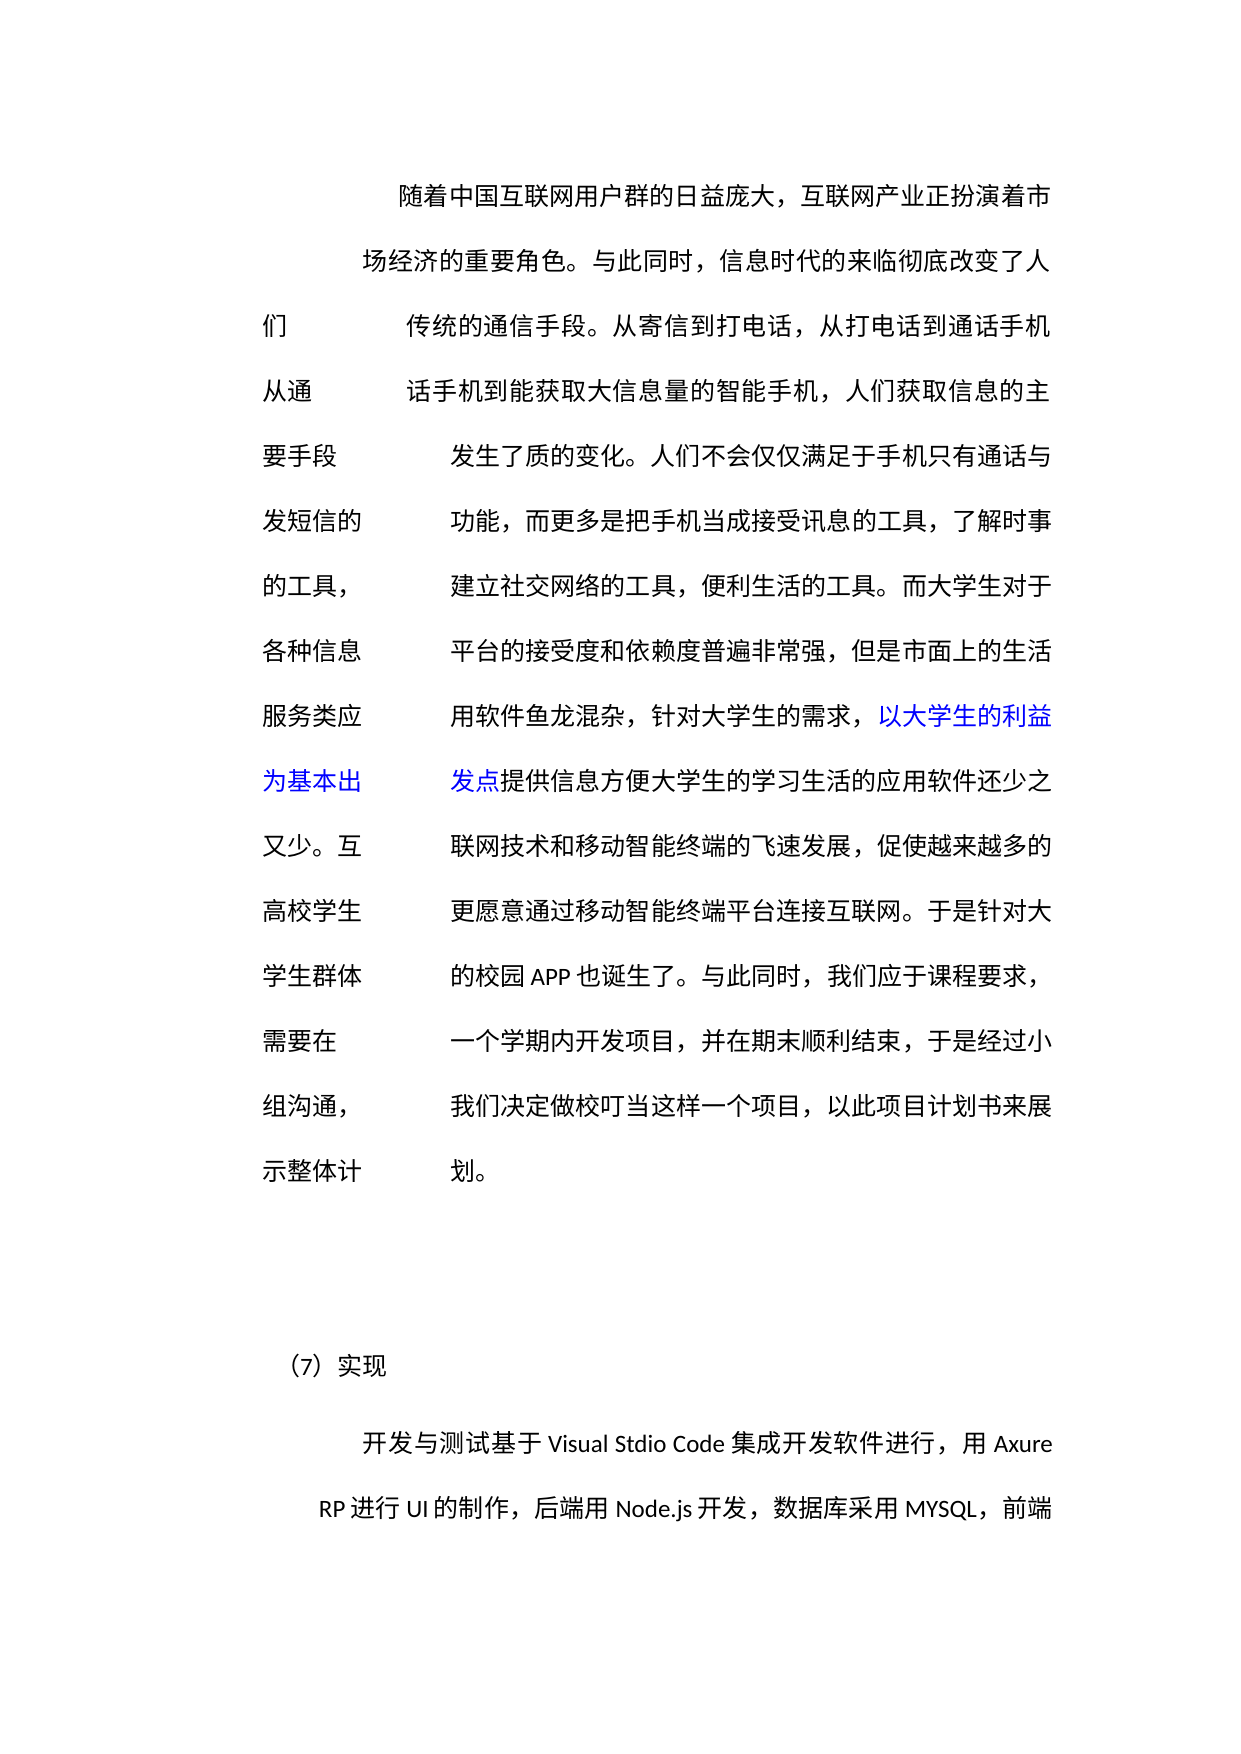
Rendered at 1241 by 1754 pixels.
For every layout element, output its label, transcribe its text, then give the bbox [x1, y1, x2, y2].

text 随着中国互联网用户群的日益庞大，互联网产业正扮演着市 场经济的重要角色。与此同时，信息时代的来临彻底改变了人们 传统的通信手段。从寄信到打电话，从打电话到通话手机，从通 话手机到能获取大信息量的智能手机，人们获取信息的主要手段 发生了质的变化。人们不会仅仅满足于手机只有通话与发短信的 功能，而更多是把手机当成接受讯息的工具，了解时事的工具， 建立社交网络的工具，便利生活的工具。而大学生对于各种信息 平台的接受度和依赖度普遍非常强，但是市面上的生活服务类应 用软件鱼龙混杂，针对大学生的需求，以大学生的利益为基本出 发点提供信息方便大学生的学习生活的应用软件还少之又少。互 联网技术和移动智能终端的飞速发展，促使越来越多的高校学生 更愿意通过移动智能终端平台连接互联网。于是针对大学生群体 的校园APP也诞生了。与此同时，我们应于课程要求，需要在 一个学期内开发项目，并在期末顺利结束，于是经过小组沟通， 我们决定做校叮当这样一个项目，以此项目计划书来展示整体计 划。 [262, 162, 1053, 1202]
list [319, 1409, 1053, 1539]
text （7）实现 [231, 1332, 1053, 1397]
